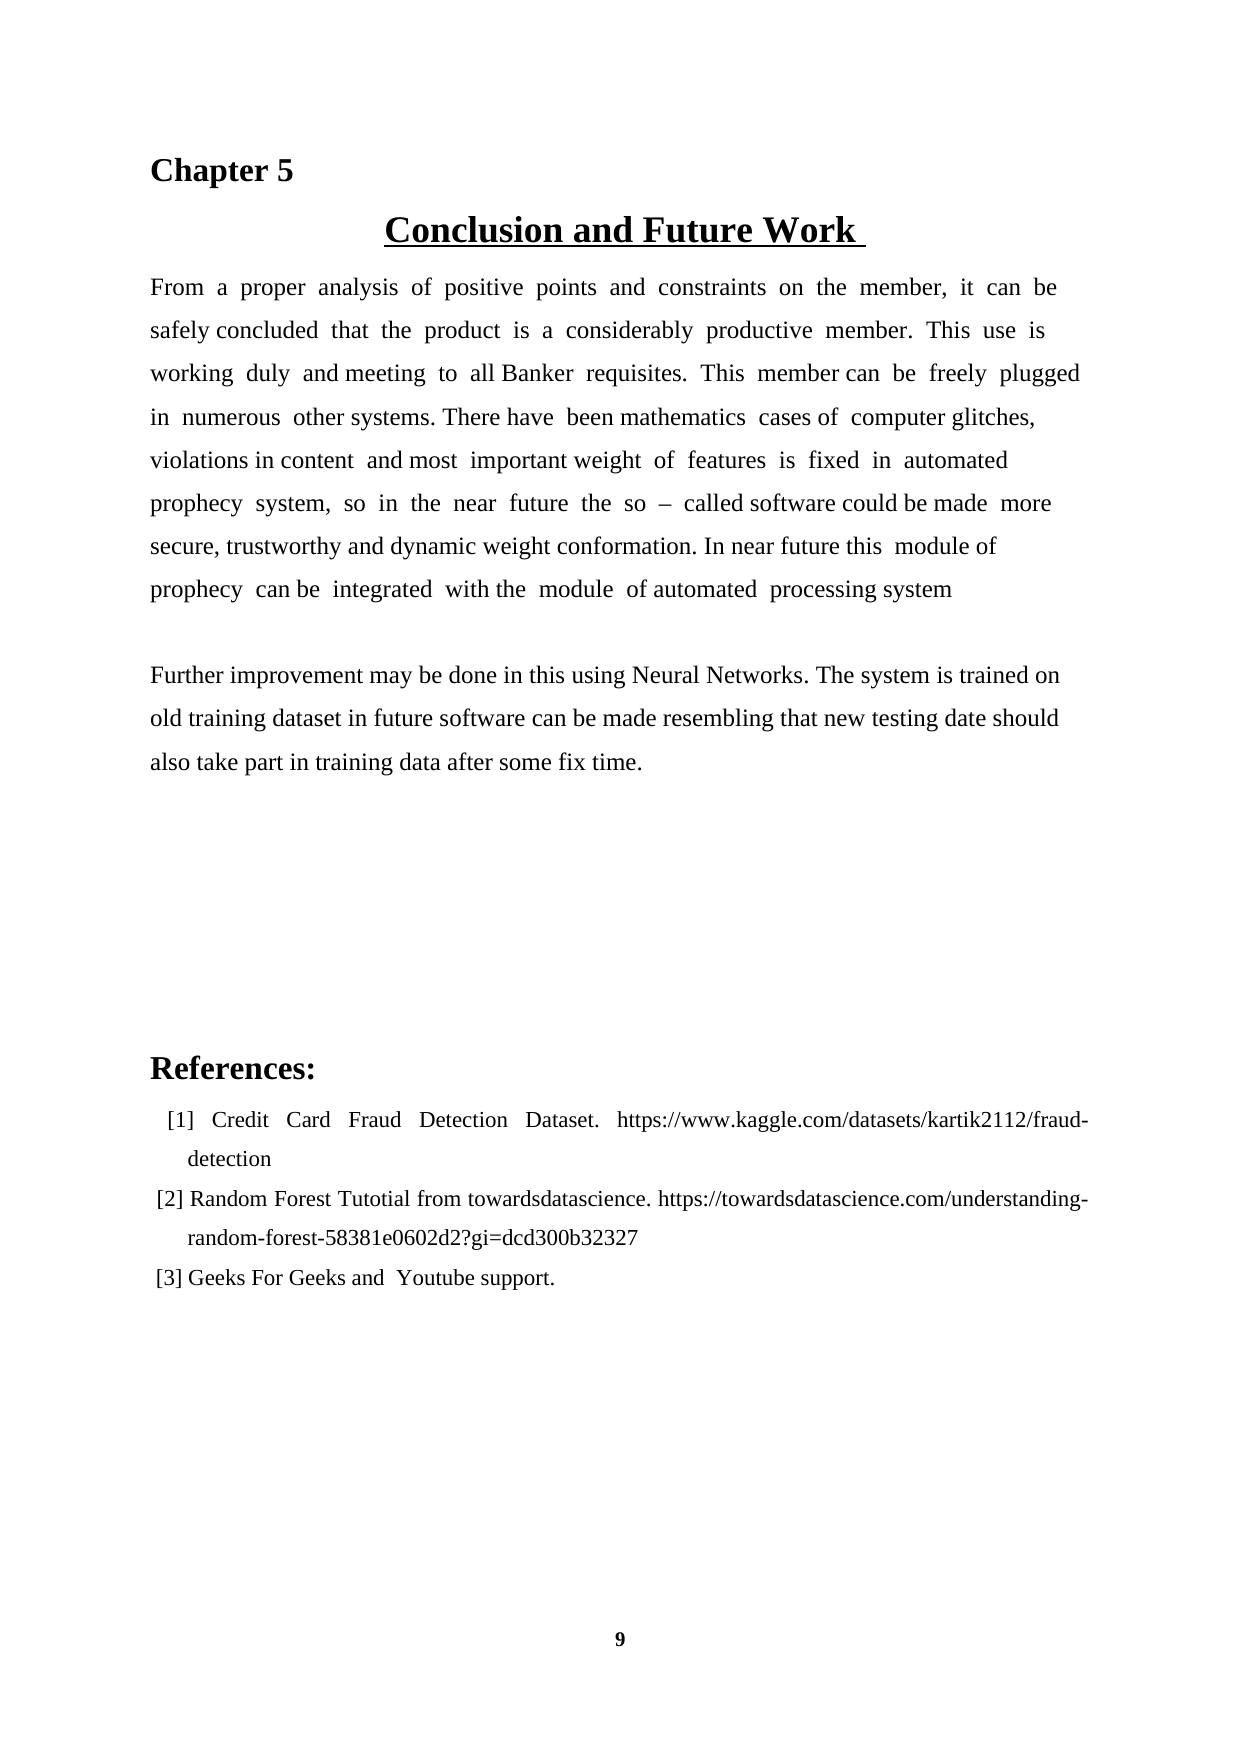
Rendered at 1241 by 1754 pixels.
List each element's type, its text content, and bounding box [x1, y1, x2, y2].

text Chapter 5 [150, 150, 1090, 188]
text From a proper analysis of positive points and constraints on the member, it can be safely concluded that the product is a considerably productive member. This use is working duly and meeting to all Banker requisites. This member can be freely plugged in numerous other systems. There have been mathematics cases of computer glitches, violations in content and most important weight of features is fixed in automated prophecy system, so in the near future the so – called software could be made more secure, trustworthy and dynamic weight conformation. In near future this module of prophecy can be integrated with the module of automated processing system [150, 272, 1090, 603]
text [2] Random Forest Tutotial from towardsdatascience. https://towardsdatascience.com/understanding-random-forest-58381e0602d2?gi=dcd300b32327 [150, 1185, 1090, 1251]
text [1] Credit Card Fraud Detection Dataset. https://www.kaggle.com/datasets/kartik2112/fraud-detection [150, 1106, 1090, 1172]
text [3] Geeks For Geeks and Youtube support. [150, 1264, 1090, 1290]
text Further improvement may be done in this using Neural Networks. The system is trained on old training dataset in future software can be made resembling that new testing date should also take part in training data after some fix time. [150, 660, 1090, 775]
text References: [150, 1048, 1090, 1087]
text Conclusion and Future Work [150, 207, 1090, 251]
